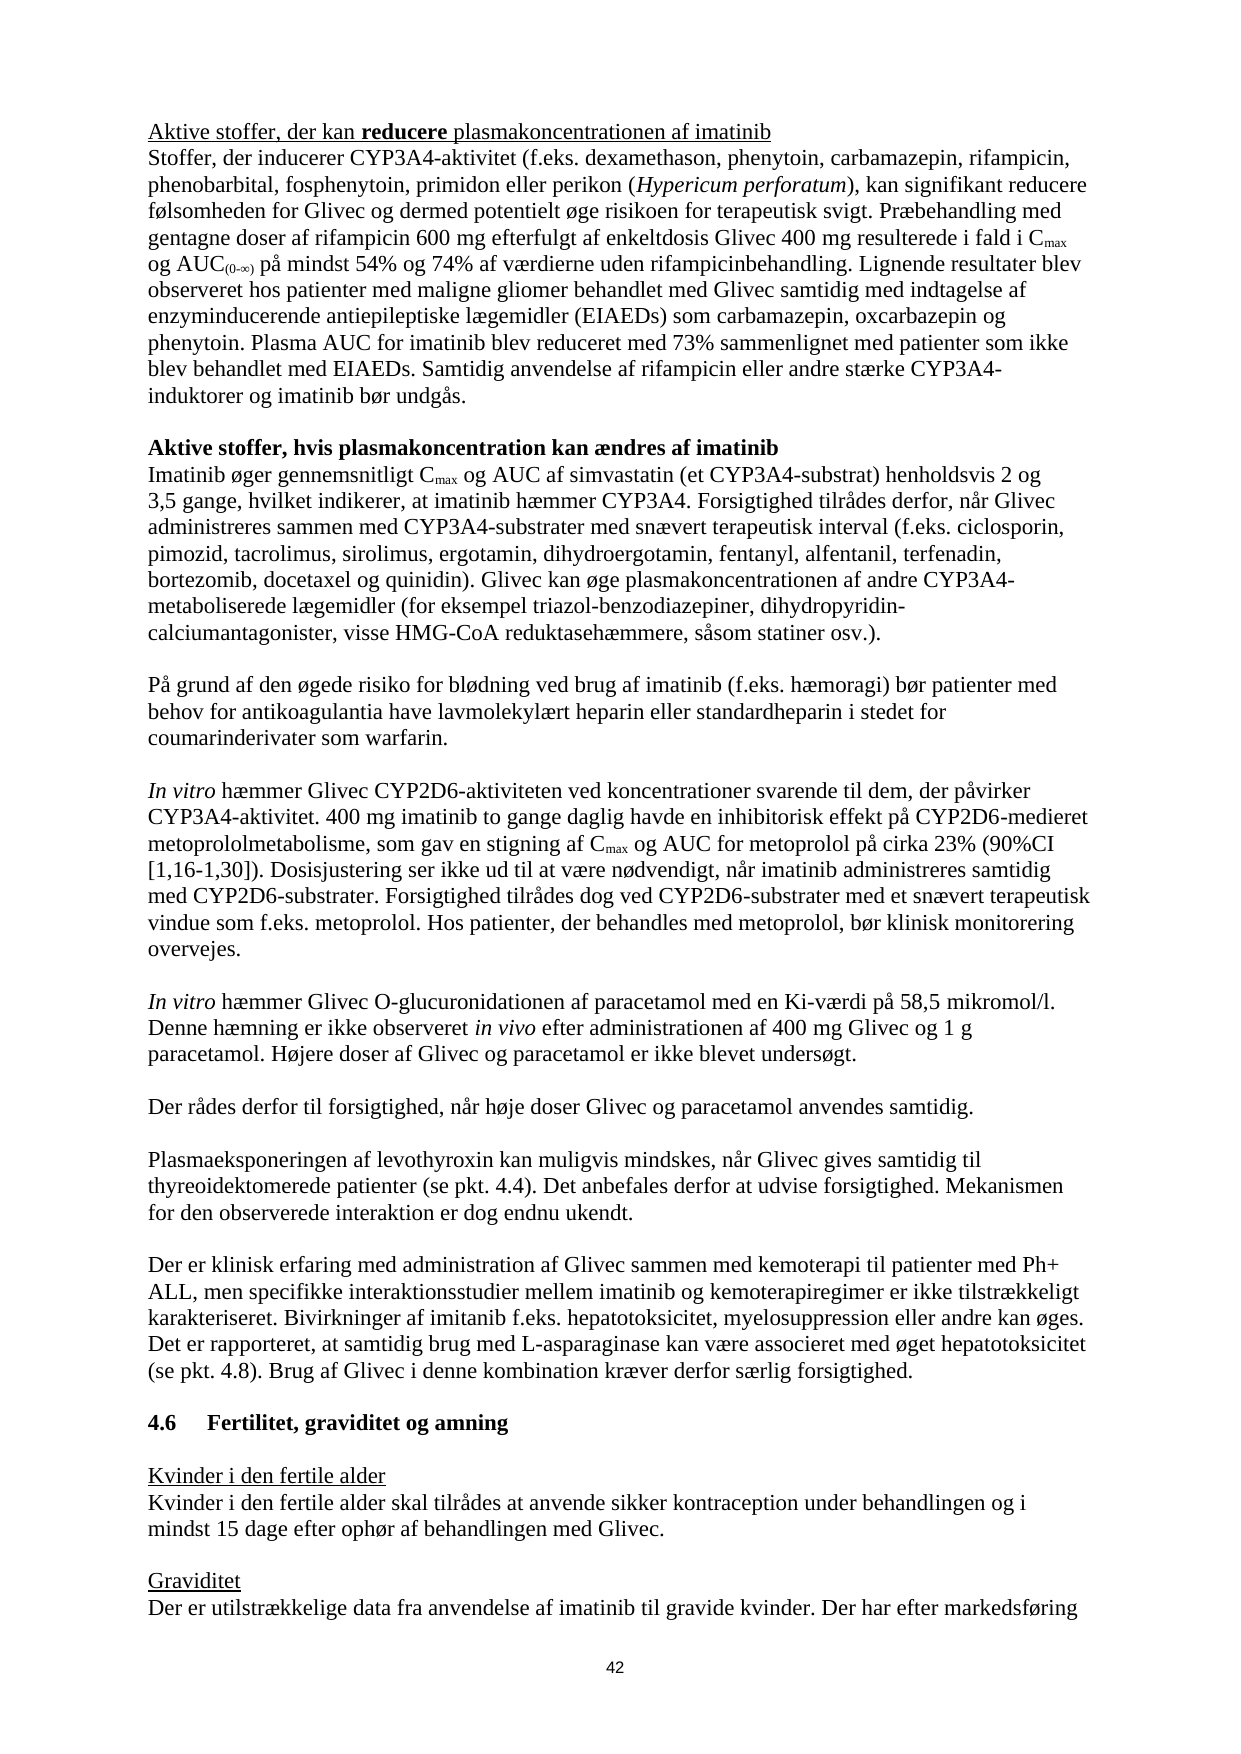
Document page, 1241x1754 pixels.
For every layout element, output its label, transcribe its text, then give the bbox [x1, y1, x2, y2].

text Graviditet [148, 1568, 1092, 1594]
text Der er klinisk erfaring med administration af Glivec sammen med kemoterapi til patienter med Ph+ , men specifikke interaktionsstudier mellem imatinib og kemoterapiregimer er ikke tilstrækkeligt karakteriseret. Bivirkninger af imitanib f.eks. hepatotoksicitet, myelosuppression eller andre kan øges. Det er rapporteret, at samtidig brug med L-asparaginase kan være associeret med øget hepatotoksicitet (se pkt. 4.8). Brug af Glivec i denne kombination kræver derfor særlig forsigtighed. [148, 1251, 1092, 1383]
text Imatinib øger gennemsnitligt Cmax og AUC af simvastatin (et CYP3A4-substrat) henholdsvis 2 og 3,5 gange, hvilket indikerer, at imatinib hæmmer CYP3A4. Forsigtighed tilrådes derfor, når Glivec administreres sammen med CYP3A4-substrater med snævert terapeutisk interval (f.eks. ciclosporin, pimozid, tacrolimus, sirolimus, ergotamin, dihydroergotamin, fentanyl, alfentanil, terfenadin, bortezomib, docetaxel og quinidin). Glivec kan øge plasmakoncentrationen af andre CYP3A4-metaboliserede lægemidler (for eksempel triazol-benzodiazepiner, dihydropyridin-calciumantagonister, visse -CoA reduktasehæmmere, såsom statiner osv.). [148, 461, 1092, 645]
text In vitro hæmmer Glivec CYP2D6-aktiviteten ved koncentrationer svarende til dem, der påvirker CYP3A4-aktivitet. 400 mg imatinib to gange daglig havde en inhibitorisk effekt på CYP2D6-medieret metoprololmetabolisme, som gav en stigning af Cmax og AUC for metoprolol på cirka 23% (90%CI [1,16-1,30]). Dosisjustering ser ikke ud til at være nødvendigt, når imatinib administreres samtidig med CYP2D6-substrater. Forsigtighed tilrådes dog ved CYP2D6-substrater med et snævert terapeutisk vindue som f.eks. metoprolol. Hos patienter, der behandles med metoprolol, bør klinisk monitorering overvejes. [148, 777, 1092, 961]
text Aktive stoffer, hvis plasmakoncentration kan ændres af imatinib [148, 434, 1092, 461]
text 4.6 Fertilitet, graviditet og amning [148, 1409, 1092, 1436]
text Kvinder i den fertile alder [148, 1462, 1092, 1488]
text Aktive stoffer, der kan reducere plasmakoncentrationen af imatinib [148, 118, 1092, 144]
text Plasmaeksponeringen af levothyroxin kan muligvis mindskes, når Glivec gives samtidig til thyreoidektomerede patienter (se pkt. 4.4). Det anbefales derfor at udvise forsigtighed. Mekanismen for den observerede interaktion er dog endnu ukendt. [148, 1146, 1092, 1225]
text Kvinder i den fertile alder skal tilrådes at anvende sikker kontraception under behandlingen og i mindst 15 dage efter ophør af behandlingen med Glivec. [148, 1488, 1092, 1541]
text Stoffer, der inducerer CYP3A4-aktivitet (f.eks. dexamethason, phenytoin, carbamazepin, rifampicin, phenobarbital, fosphenytoin, primidon eller perikon (Hypericum perforatum), kan signifikant reducere følsomheden for Glivec og dermed potentielt øge risikoen for terapeutisk svigt. Præbehandling med gentagne doser af rifampicin 600 mg efterfulgt af enkeltdosis Glivec 400 mg resulterede i fald i Cmax og AUC(0-∞) på mindst 54% og 74% af værdierne uden rifampicinbehandling. Lignende resultater blev observeret hos patienter med maligne gliomer behandlet med Glivec samtidig med indtagelse af enzyminducerende antiepileptiske lægemidler (EIAEDs) som carbamazepin, oxcarbazepin og phenytoin. Plasma AUC for imatinib blev reduceret med 73% sammenlignet med patienter som ikke blev behandlet med EIAEDs. Samtidig anvendelse af rifampicin eller andre stærke CYP3A4-induktorer og imatinib bør undgås. [148, 144, 1092, 408]
text På grund af den øgede risiko for blødning ved brug af imatinib (f.eks. hæmoragi) bør patienter med behov for antikoagulantia have lavmolekylært heparin eller standardheparin i stedet for coumarinderivater som warfarin. [148, 672, 1092, 751]
text Der rådes derfor til forsigtighed, når høje doser Glivec og paracetamol anvendes samtidig. [148, 1093, 1092, 1119]
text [148, 1594, 1092, 1620]
text In vitro hæmmer Glivec O-glucuronidationen af paracetamol med en Ki-værdi på 58,5 mikromol/l. Denne hæmning er ikke observeret in vivo efter administrationen af 400 mg Glivec og 1 g paracetamol. Højere doser af Glivec og paracetamol er ikke blevet undersøgt. [148, 988, 1092, 1067]
